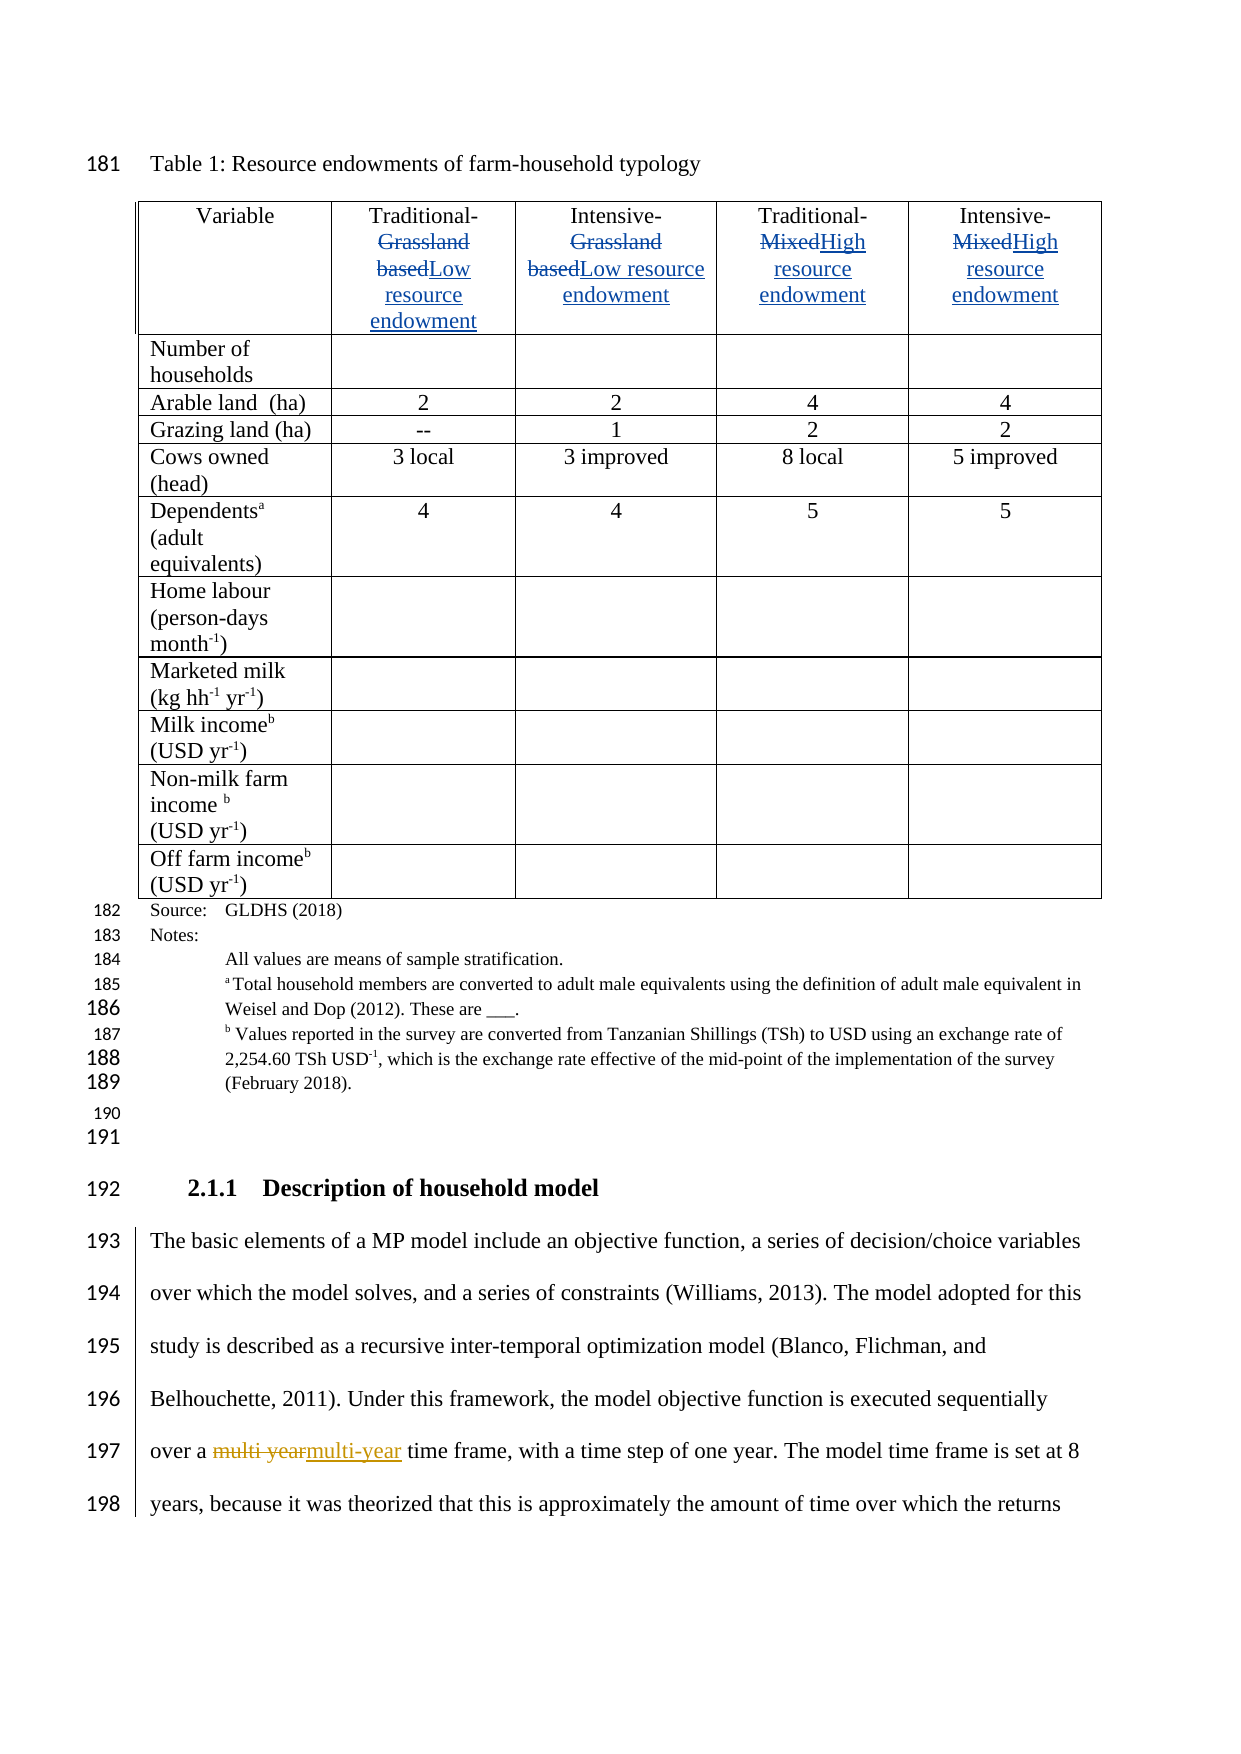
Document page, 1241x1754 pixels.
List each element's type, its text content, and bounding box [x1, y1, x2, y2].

table_cell 4 [332, 497, 515, 576]
table_cell 4 [909, 389, 1101, 415]
table_cell Home labour (person-days month-1) [139, 577, 331, 656]
text Table 1: Resource endowments of farm-household typology [150, 150, 1090, 176]
table_cell Non-milk farm income b (USD yr-1) [139, 765, 331, 844]
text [150, 1227, 1090, 1517]
table_cell Arable land (ha) [139, 389, 331, 415]
table_cell [516, 658, 716, 710]
table_cell [516, 845, 716, 898]
table_header Traditional- [717, 202, 908, 334]
table_header Traditional- [332, 202, 515, 334]
table_cell [516, 577, 716, 656]
table_cell 5 improved [909, 444, 1101, 496]
table_cell 8 local [717, 444, 908, 496]
table_cell [909, 577, 1101, 656]
list Description of household model [187, 1173, 1090, 1202]
table_cell Cows owned (head) [139, 444, 331, 496]
table_header Intensive- [909, 202, 1101, 334]
table_cell 2 [332, 389, 515, 415]
table_cell Grazing land (ha) [139, 416, 331, 442]
table_cell Dependentsa (adult equivalents) [139, 497, 331, 576]
table_cell [717, 577, 908, 656]
table_cell 2 [717, 416, 908, 442]
table_cell [909, 845, 1101, 898]
table_cell 3 improved [516, 444, 716, 496]
table_cell [332, 658, 515, 710]
table_cell 4 [516, 497, 716, 576]
table_cell [332, 711, 515, 764]
table_cell 4 [717, 389, 908, 415]
table_cell 5 [717, 497, 908, 576]
table_header Variable [139, 202, 331, 334]
table_cell [332, 335, 515, 388]
table_cell [516, 711, 716, 764]
table_cell [516, 335, 716, 388]
table_cell [909, 711, 1101, 764]
text b Values reported in the survey are converted from Tanzanian Shillings (TSh) to USD using an exchange rate of 2,254.60 TSh USD-1, which is the exchange rate effective of the mid-point of the implementation of the survey (February 2018). [225, 1023, 1090, 1094]
table_cell Marketed milk (kg hh-1 yr-1) [139, 658, 331, 710]
table_cell [332, 577, 515, 656]
text All values are means of sample stratification. [150, 948, 1090, 970]
table_cell 2 [516, 389, 716, 415]
table_cell [717, 765, 908, 844]
table_cell [332, 845, 515, 898]
table_cell [909, 335, 1101, 388]
table_cell [516, 765, 716, 844]
table_cell [909, 658, 1101, 710]
table_cell Off farm incomeb (USD yr-1) [139, 845, 331, 898]
table_header Intensive- [516, 202, 716, 334]
table_cell Number of households [139, 335, 331, 388]
text a Total household members are converted to adult male equivalents using the definition of adult male equivalent in Weisel and Dop (2012). These are ___. [225, 973, 1090, 1019]
table_cell [717, 711, 908, 764]
table_cell [717, 658, 908, 710]
table_cell -- [332, 416, 515, 442]
table_cell [909, 765, 1101, 844]
table_cell 5 [909, 497, 1101, 576]
text Source: GLDHS (2018) [150, 899, 1090, 920]
table_cell [332, 765, 515, 844]
table_cell [717, 845, 908, 898]
table_cell [717, 335, 908, 388]
text Notes: [150, 923, 1090, 945]
table_cell Milk incomeb (USD yr-1) [139, 711, 331, 764]
table_cell 3 local [332, 444, 515, 496]
table_cell 1 [516, 416, 716, 442]
table_cell 2 [909, 416, 1101, 442]
